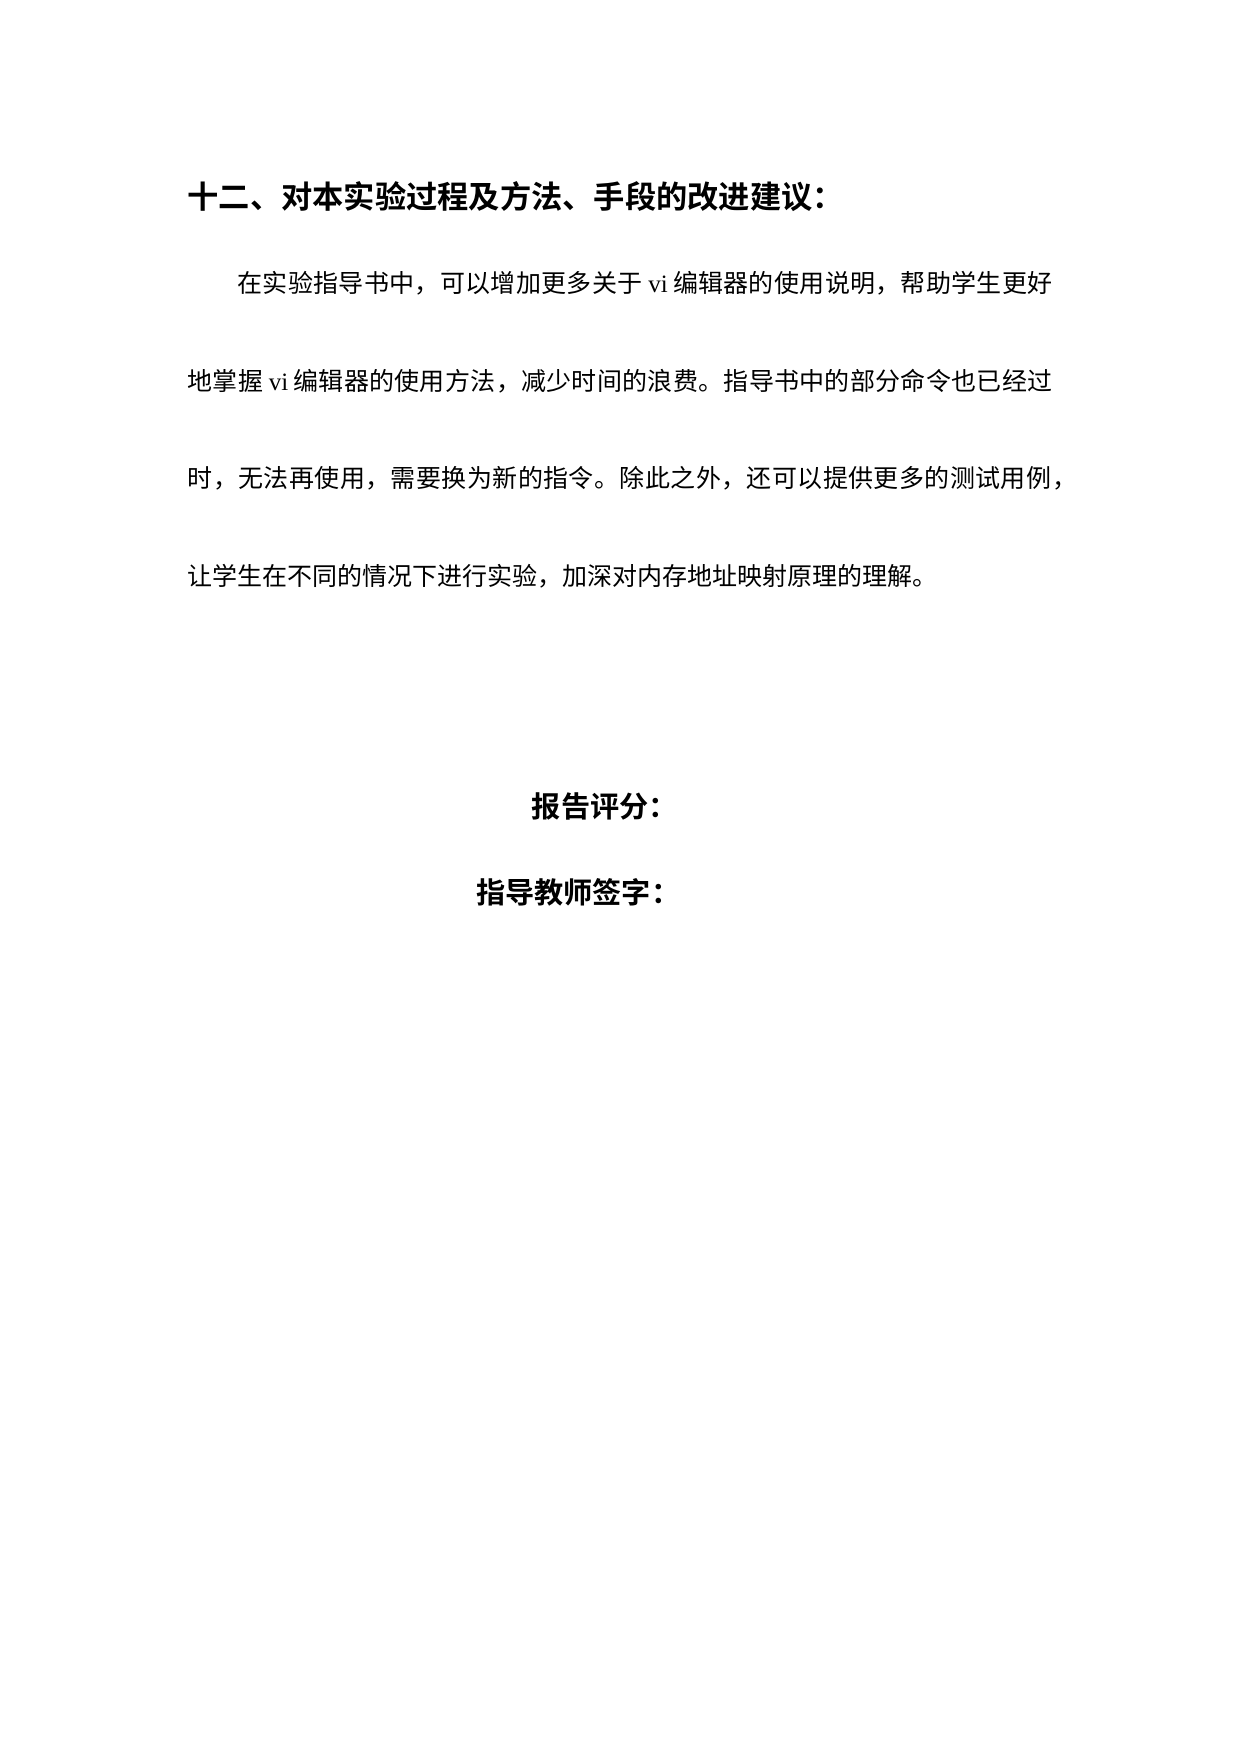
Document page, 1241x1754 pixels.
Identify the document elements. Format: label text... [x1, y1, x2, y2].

text 指导教师签字： [187, 858, 1053, 923]
text 在实验指导书中，可以增加更多关于vi编辑器的使用说明，帮助学生更好地掌握vi编辑器的使用方法，减少时间的浪费。指导书中的部分命令也已经过时，无法再使用，需要换为新的指令。除此之外，还可以提供更多的测试用例，让学生在不同的情况下进行实验，加深对内存地址映射原理的理解。 [187, 249, 1053, 607]
list 对本实验过程及方法、手段的改进建议： [187, 162, 1053, 227]
text 报告评分： [187, 772, 1053, 837]
